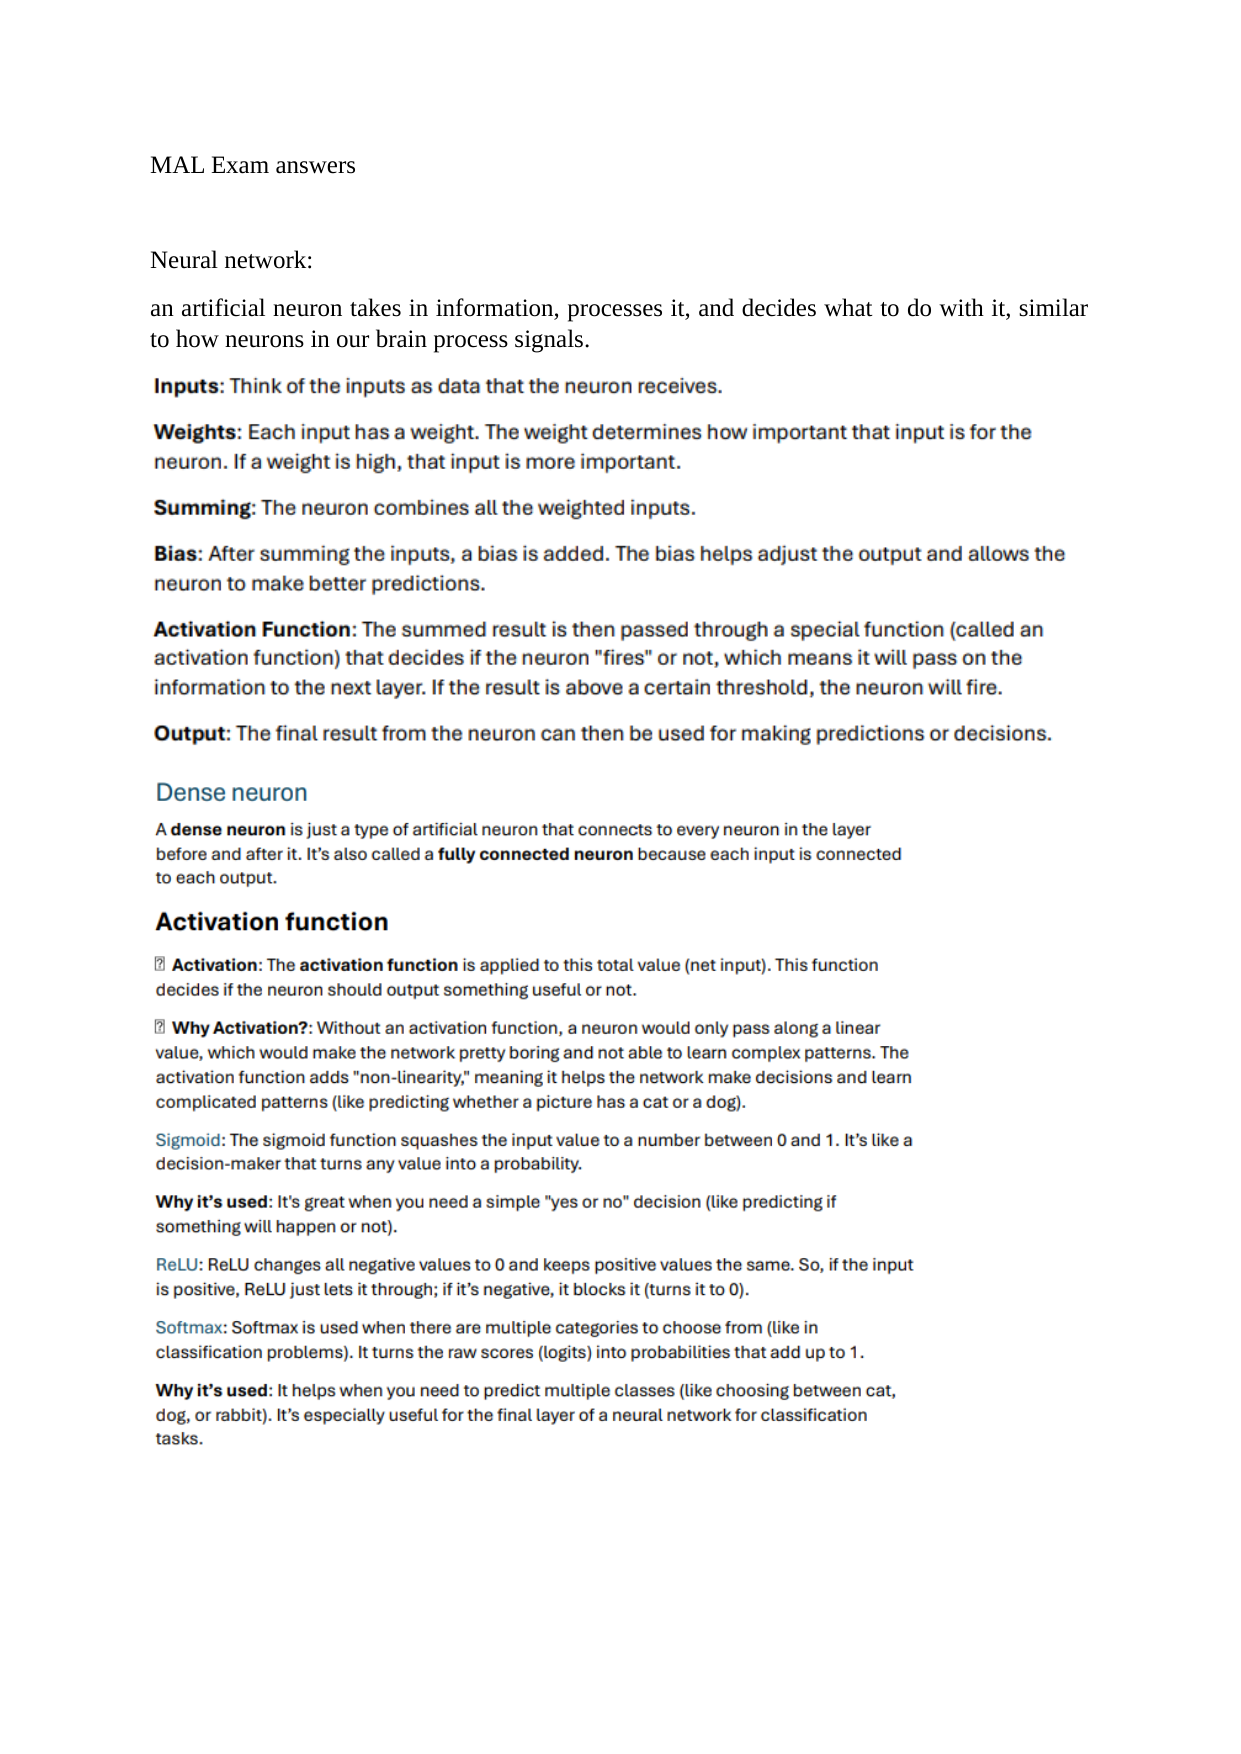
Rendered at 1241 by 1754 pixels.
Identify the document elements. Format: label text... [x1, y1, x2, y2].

text an artificial neuron takes in information, processes it, and decides what to do with it, similar to how neurons in our brain process signals. [150, 293, 1090, 353]
picture [150, 775, 947, 1479]
text Neural network: [150, 245, 1090, 274]
picture [150, 371, 1091, 757]
text MAL Exam answers [150, 150, 1090, 179]
